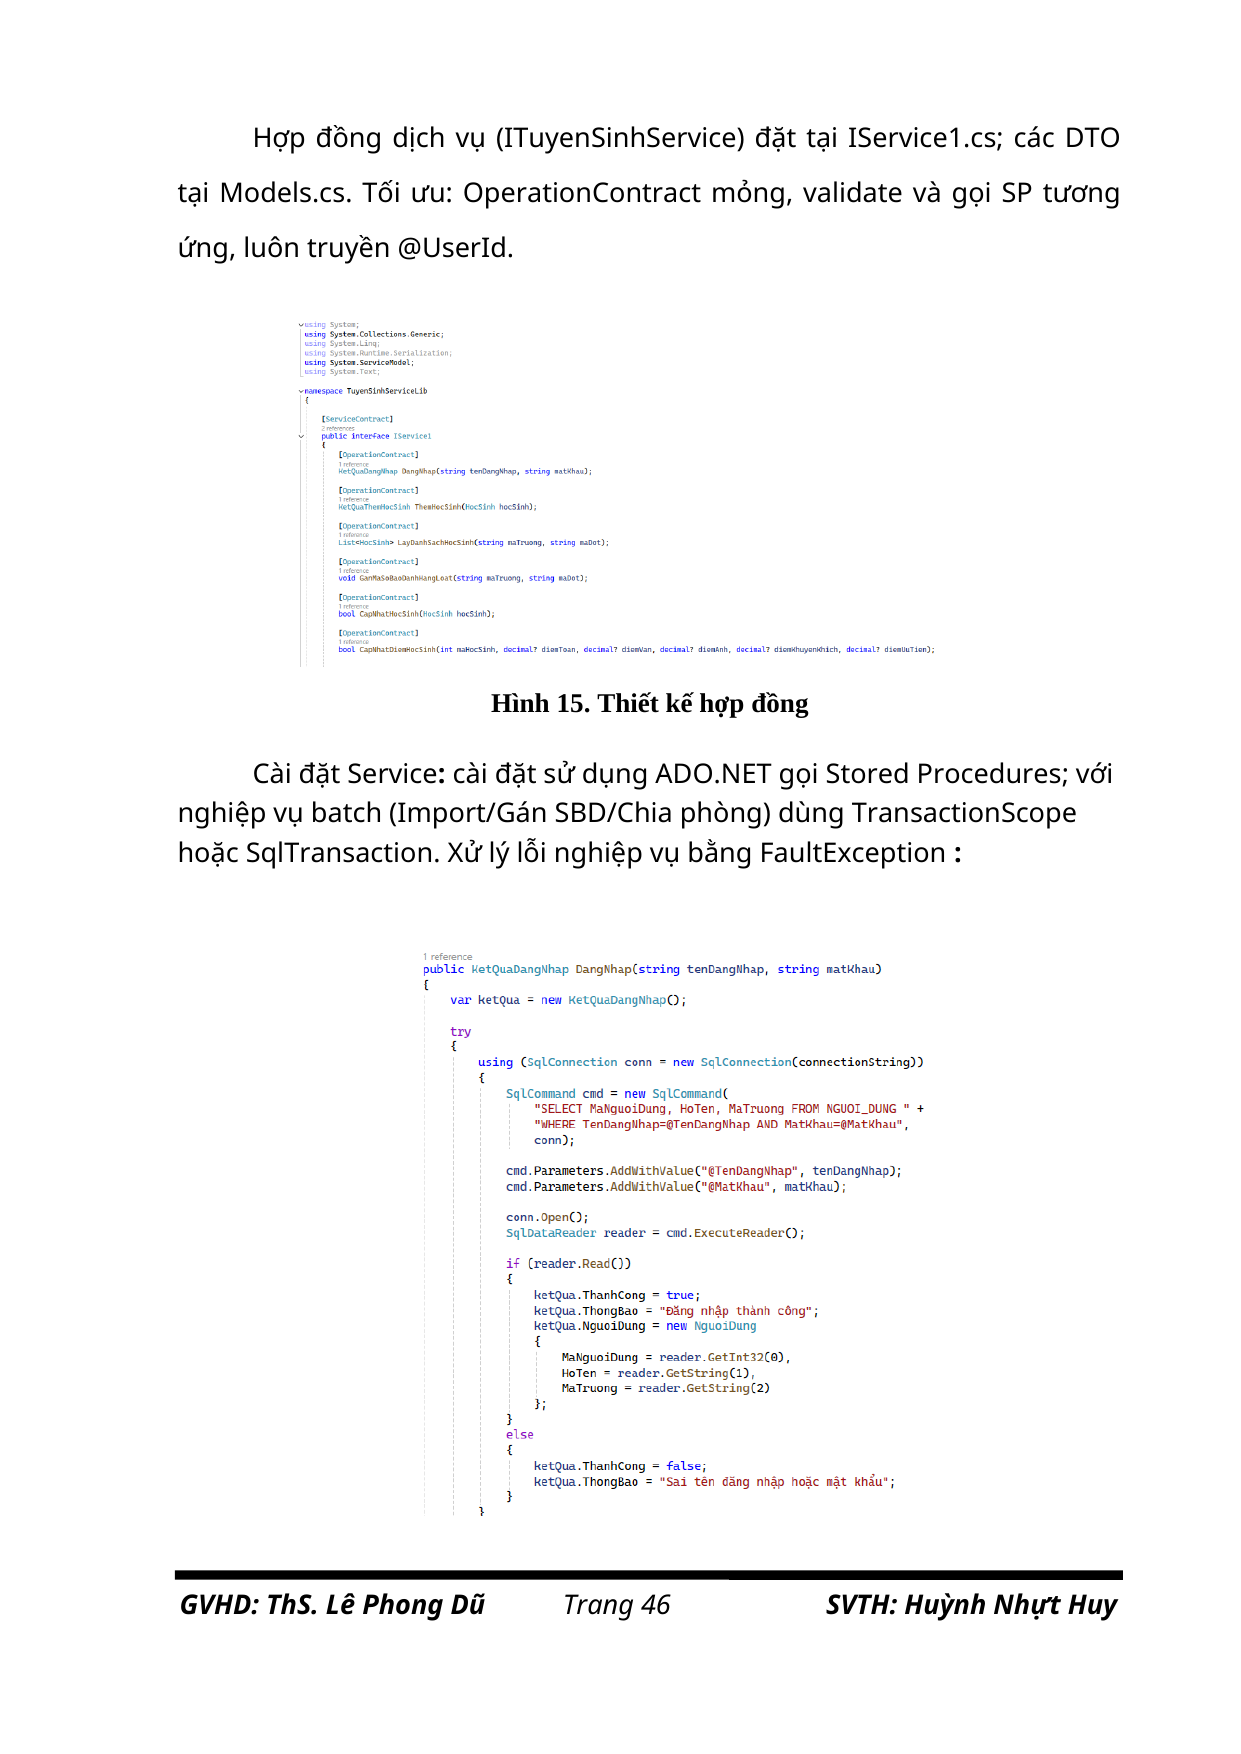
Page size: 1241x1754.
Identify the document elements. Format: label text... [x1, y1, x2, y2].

text Hợp đồng dịch vụ (ITuyenSinhService) đặt tại IService1.cs; các DTO tại Models.cs. Tối ưu: OperationContract mỏng, validate và gọi SP tương ứng, luôn truyền @UserId. [177, 118, 1122, 266]
picture [297, 321, 1002, 667]
picture [398, 946, 976, 1516]
text Cài đặt Service: cài đặt sử dụng ADO.NET gọi Stored Procedures; với nghiệp vụ batch (Import/Gán SBD/Chia phòng) dùng TransactionScope hoặc SqlTransaction. Xử lý lỗi nghiệp vụ bằng FaultException : [177, 754, 1122, 871]
text Hình 15. Thiết kế hợp đồng [177, 687, 1122, 718]
